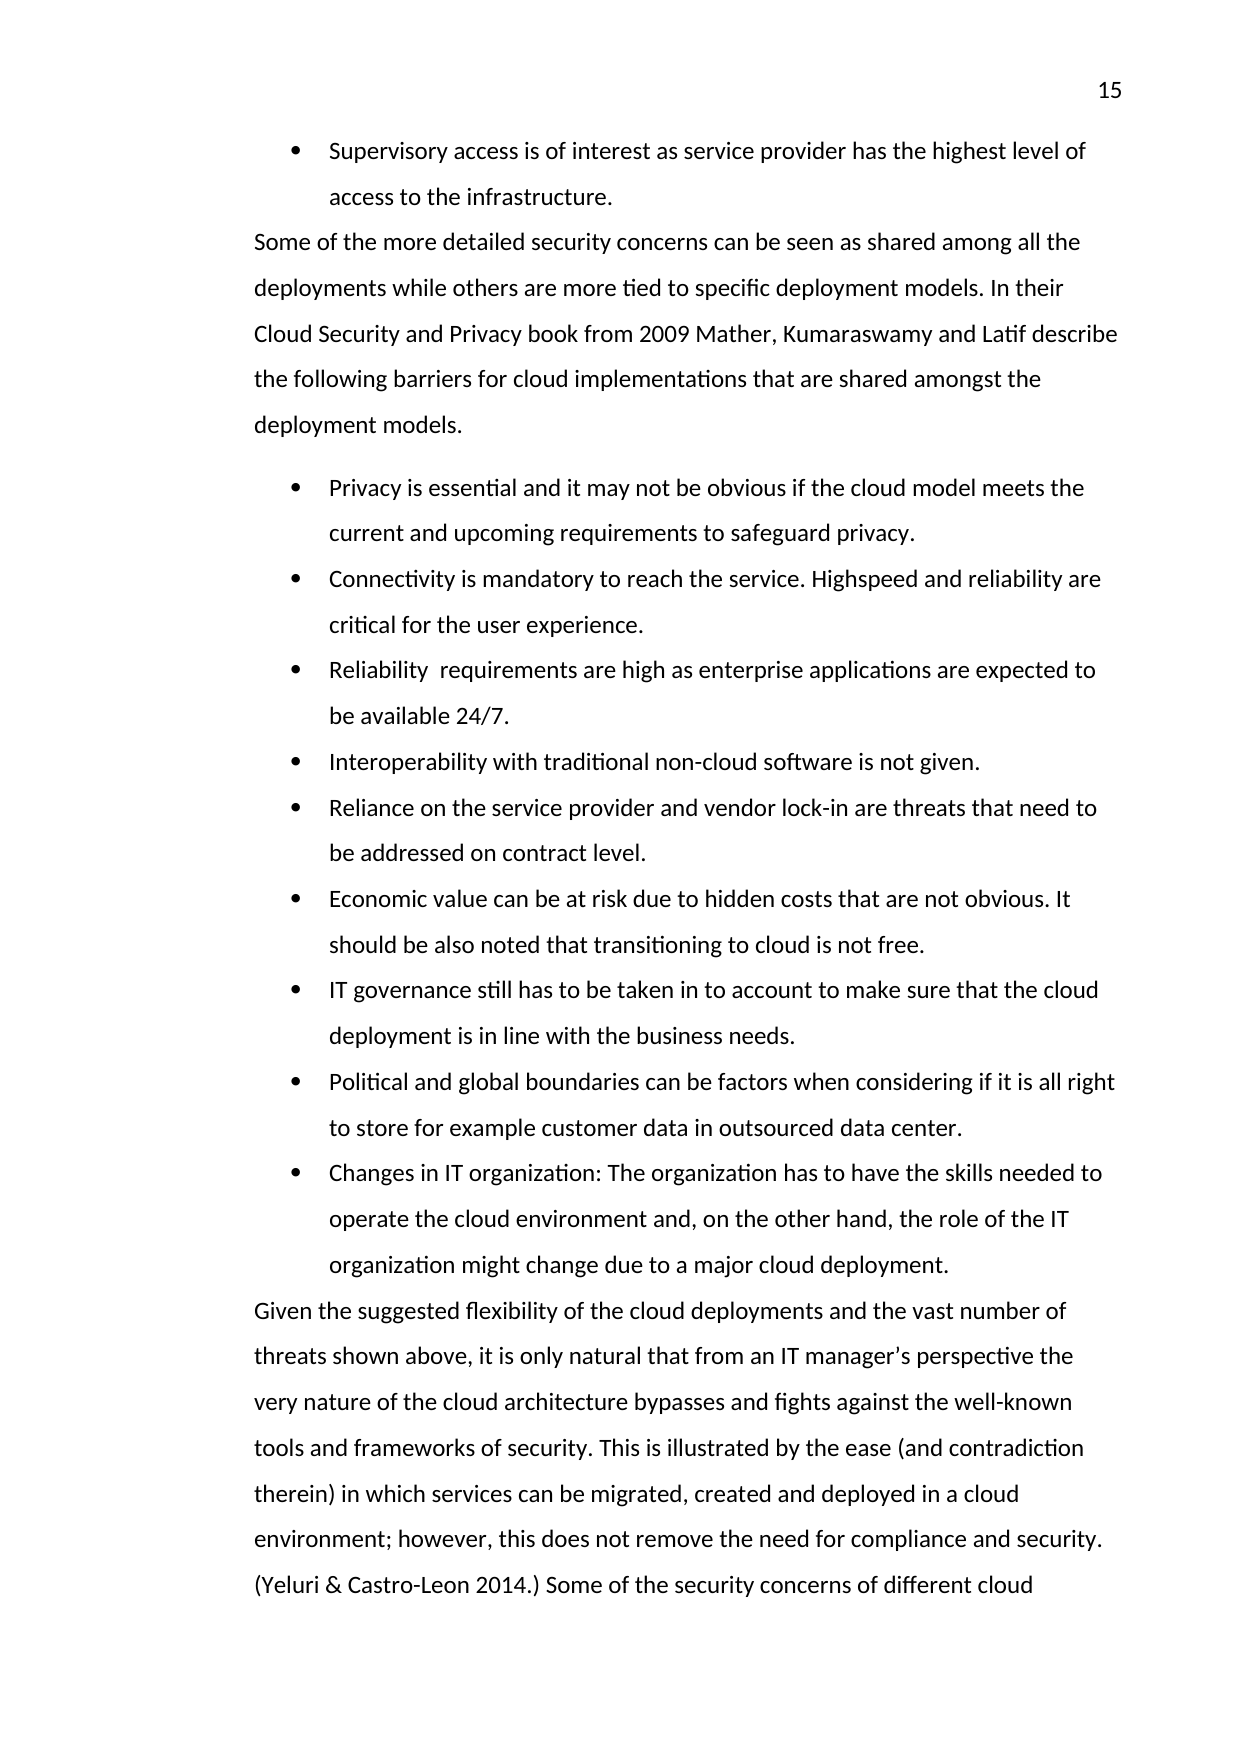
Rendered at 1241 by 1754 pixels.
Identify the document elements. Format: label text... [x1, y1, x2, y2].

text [254, 1295, 1122, 1600]
list Economic value can be at risk due to hidden costs that are not obvious. It should be also noted that transitioning to cloud is not free. [291, 883, 1122, 959]
list Reliability requirements are high as enterprise applications are expected to be available 24/7. [291, 654, 1122, 731]
list Interoperability with traditional non-cloud software is not given. [291, 746, 1122, 777]
list IT governance still has to be taken in to account to make sure that the cloud deployment is in line with the business needs. [291, 975, 1122, 1051]
list Political and global boundaries can be factors when considering if it is all right to store for example customer data in outsourced data center. [291, 1066, 1122, 1142]
list Reliance on the service provider and vendor lock-in are threats that need to be addressed on contract level. [291, 792, 1122, 868]
list Changes in IT organization: The organization has to have the skills needed to operate the cloud environment and, on the other hand, the role of the IT organization might change due to a major cloud deployment. [291, 1158, 1122, 1279]
list Supervisory access is of interest as service provider has the highest level of access to the infrastructure. [291, 135, 1122, 211]
text Some of the more detailed security concerns can be seen as shared among all the deployments while others are more tied to specific deployment models. In their Cloud Security and Privacy book from 2009 Mather, Kumaraswamy and Latif describe the following barriers for cloud implementations that are shared amongst the deployment models. [254, 226, 1122, 440]
list Connectivity is mandatory to reach the service. Highspeed and reliability are critical for the user experience. [291, 563, 1122, 639]
list Privacy is essential and it may not be obvious if the cloud model meets the current and upcoming requirements to safeguard privacy. [291, 472, 1122, 548]
